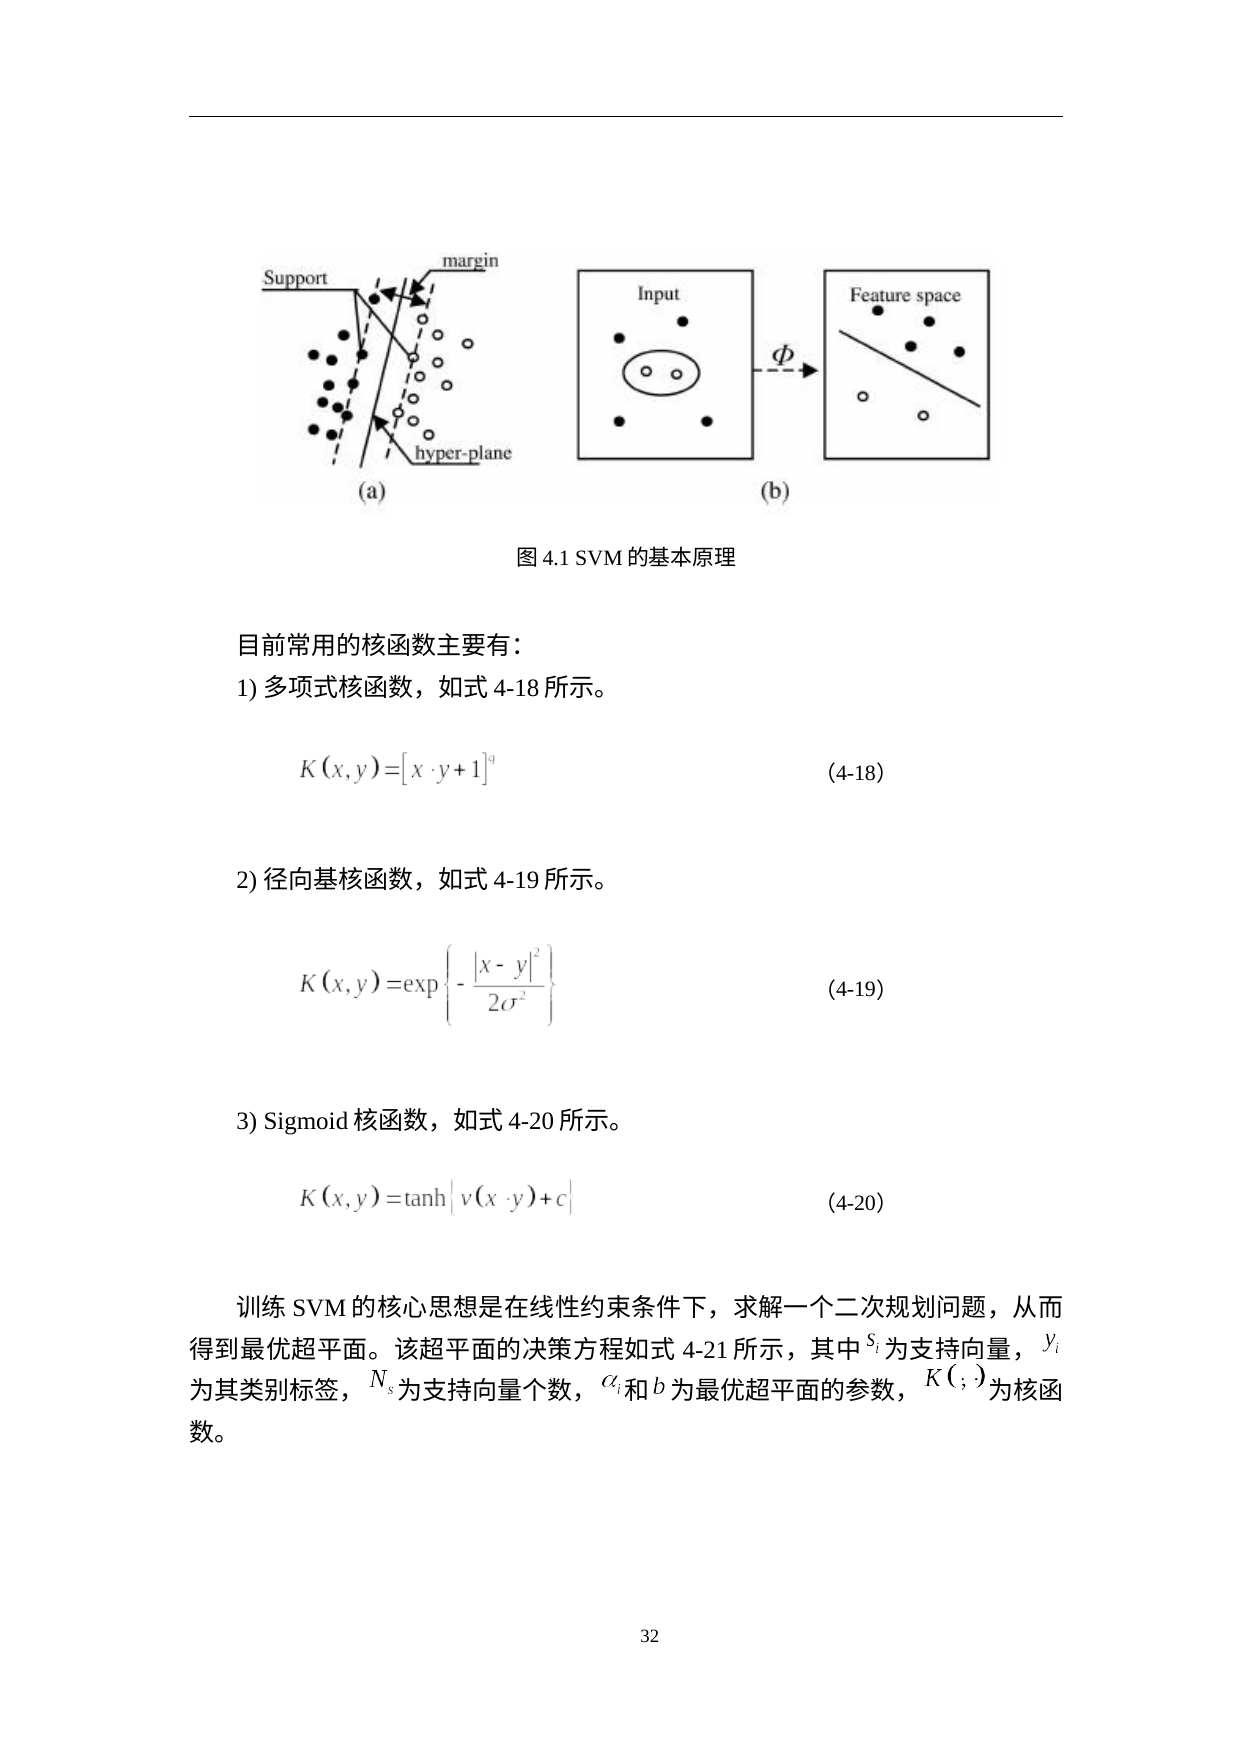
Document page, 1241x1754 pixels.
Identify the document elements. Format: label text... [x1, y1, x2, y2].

text 2) 径向基核函数，如式4-19所示。 [189, 856, 1063, 897]
text 图4.1 SVM的基本原理 [189, 539, 1063, 572]
text 目前常用的核函数主要有： [189, 621, 1063, 663]
text （4-18） [248, 746, 1033, 798]
text （4-20） [248, 1179, 1033, 1226]
text 3) Sigmoid核函数，如式4-20所示。 [189, 1096, 1063, 1137]
text （4-19） [248, 939, 1033, 1038]
text 1) 多项式核函数，如式4-18所示。 [189, 663, 1063, 704]
text 训练SVM的核心思想是在线性约束条件下，求解一个二次规划问题，从而得到最优超平面。该超平面的决策方程如式4-21所示，其中为支持向量，为其类别标签，为支持向量个数，和为最优超平面的参数，为核函数。 [189, 1283, 1063, 1450]
